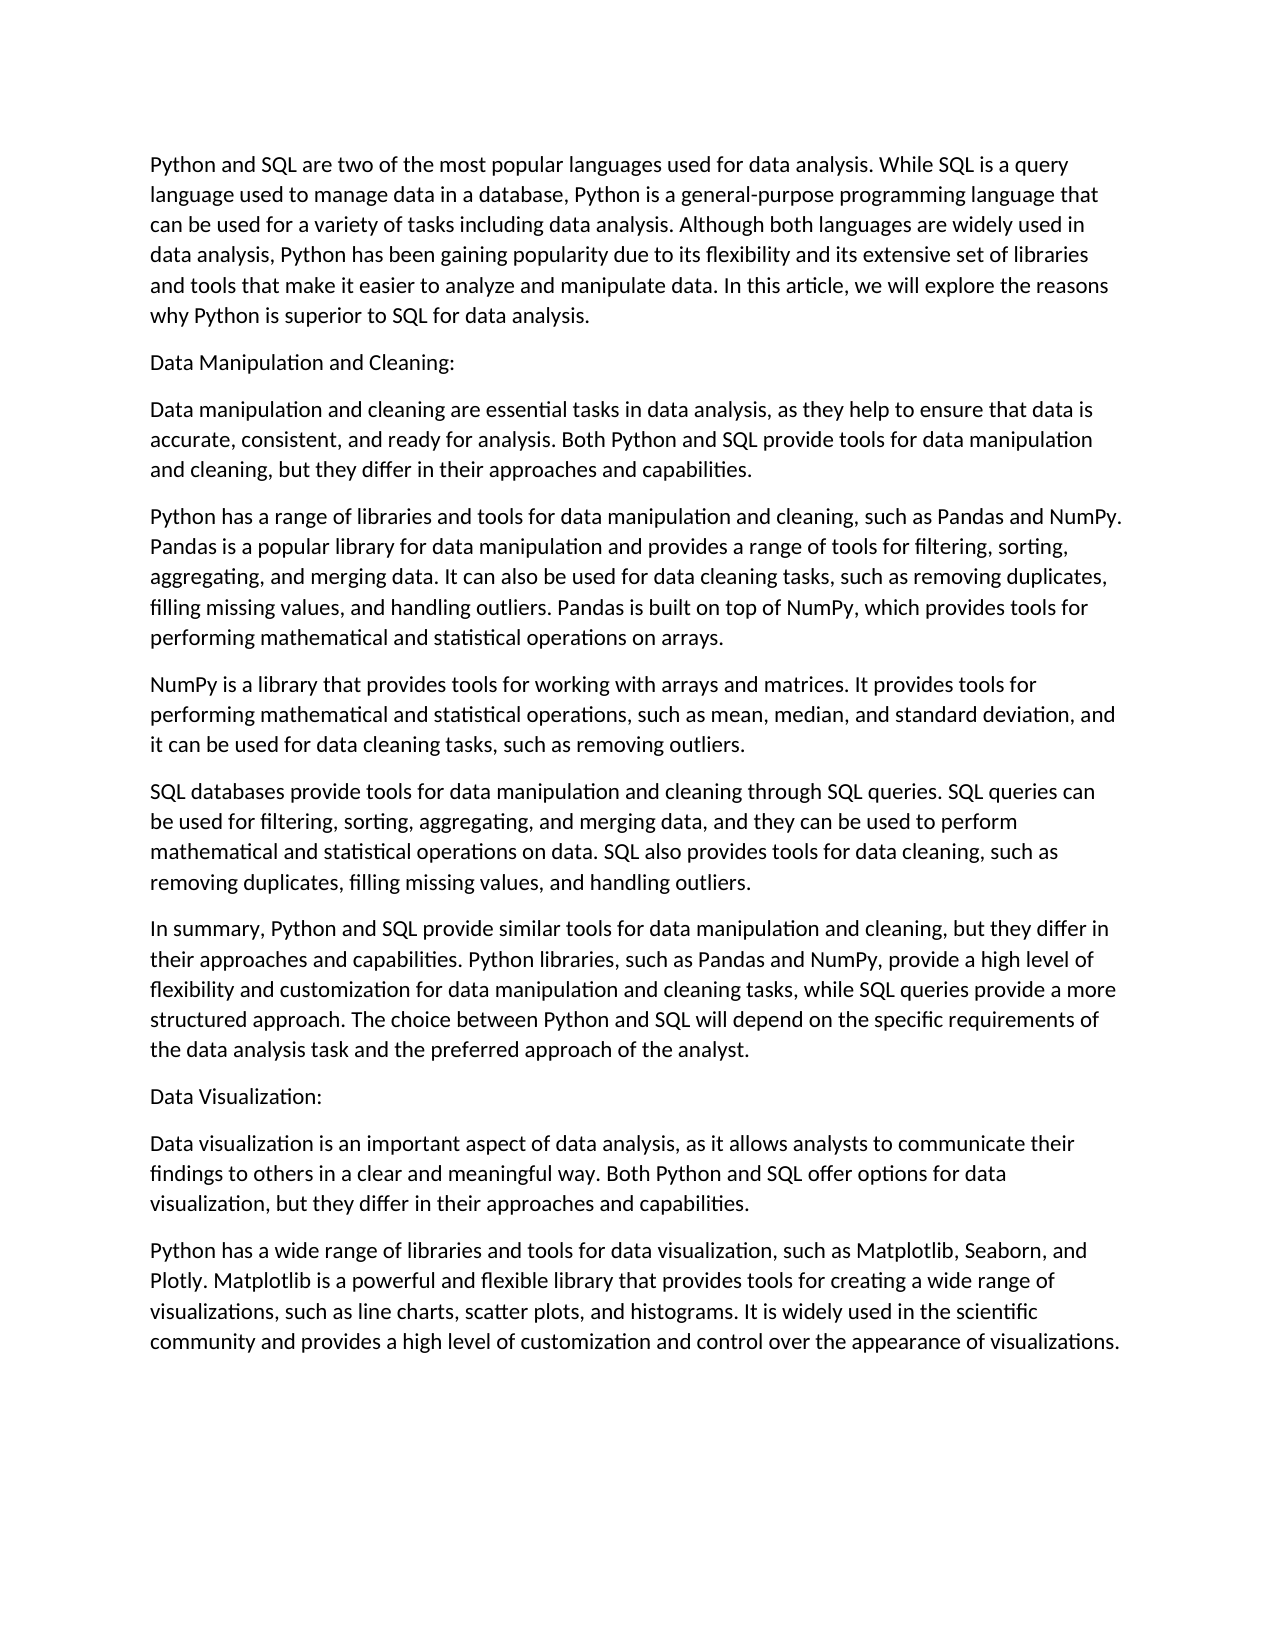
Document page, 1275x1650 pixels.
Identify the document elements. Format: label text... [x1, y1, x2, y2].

text Data visualization is an important aspect of data analysis, as it allows analysts to communicate their findings to others in a clear and meaningful way. Both Python and SQL offer options for data visualization, but they differ in their approaches and capabilities. [150, 1129, 1125, 1218]
text In summary, Python and SQL provide similar tools for data manipulation and cleaning, but they differ in their approaches and capabilities. Python libraries, such as Pandas and NumPy, provide a high level of flexibility and customization for data manipulation and cleaning tasks, while SQL queries provide a more structured approach. The choice between Python and SQL will depend on the specific requirements of the data analysis task and the preferred approach of the analyst. [150, 914, 1125, 1063]
text Python and SQL are two of the most popular languages used for data analysis. While SQL is a query language used to manage data in a database, Python is a general-purpose programming language that can be used for a variety of tasks including data analysis. Although both languages are widely used in data analysis, Python has been gaining popularity due to its flexibility and its extensive set of libraries and tools that make it easier to analyze and manipulate data. In this article, we will explore the reasons why Python is superior to SQL for data analysis. [150, 150, 1125, 329]
text Data Manipulation and Cleaning: [150, 348, 1125, 376]
text Python has a range of libraries and tools for data manipulation and cleaning, such as Pandas and NumPy. Pandas is a popular library for data manipulation and provides a range of tools for filtering, sorting, aggregating, and merging data. It can also be used for data cleaning tasks, such as removing duplicates, filling missing values, and handling outliers. Pandas is built on top of NumPy, which provides tools for performing mathematical and statistical operations on arrays. [150, 502, 1125, 651]
text SQL databases provide tools for data manipulation and cleaning through SQL queries. SQL queries can be used for filtering, sorting, aggregating, and merging data, and they can be used to perform mathematical and statistical operations on data. SQL also provides tools for data cleaning, such as removing duplicates, filling missing values, and handling outliers. [150, 777, 1125, 896]
text Python has a wide range of libraries and tools for data visualization, such as Matplotlib, Seaborn, and Plotly. Matplotlib is a powerful and flexible library that provides tools for creating a wide range of visualizations, such as line charts, scatter plots, and histograms. It is widely used in the scientific community and provides a high level of customization and control over the appearance of visualizations. [150, 1236, 1125, 1355]
text Data Visualization: [150, 1082, 1125, 1110]
text NumPy is a library that provides tools for working with arrays and matrices. It provides tools for performing mathematical and statistical operations, such as mean, median, and standard deviation, and it can be used for data cleaning tasks, such as removing outliers. [150, 670, 1125, 758]
text Data manipulation and cleaning are essential tasks in data analysis, as they help to ensure that data is accurate, consistent, and ready for analysis. Both Python and SQL provide tools for data manipulation and cleaning, but they differ in their approaches and capabilities. [150, 395, 1125, 483]
